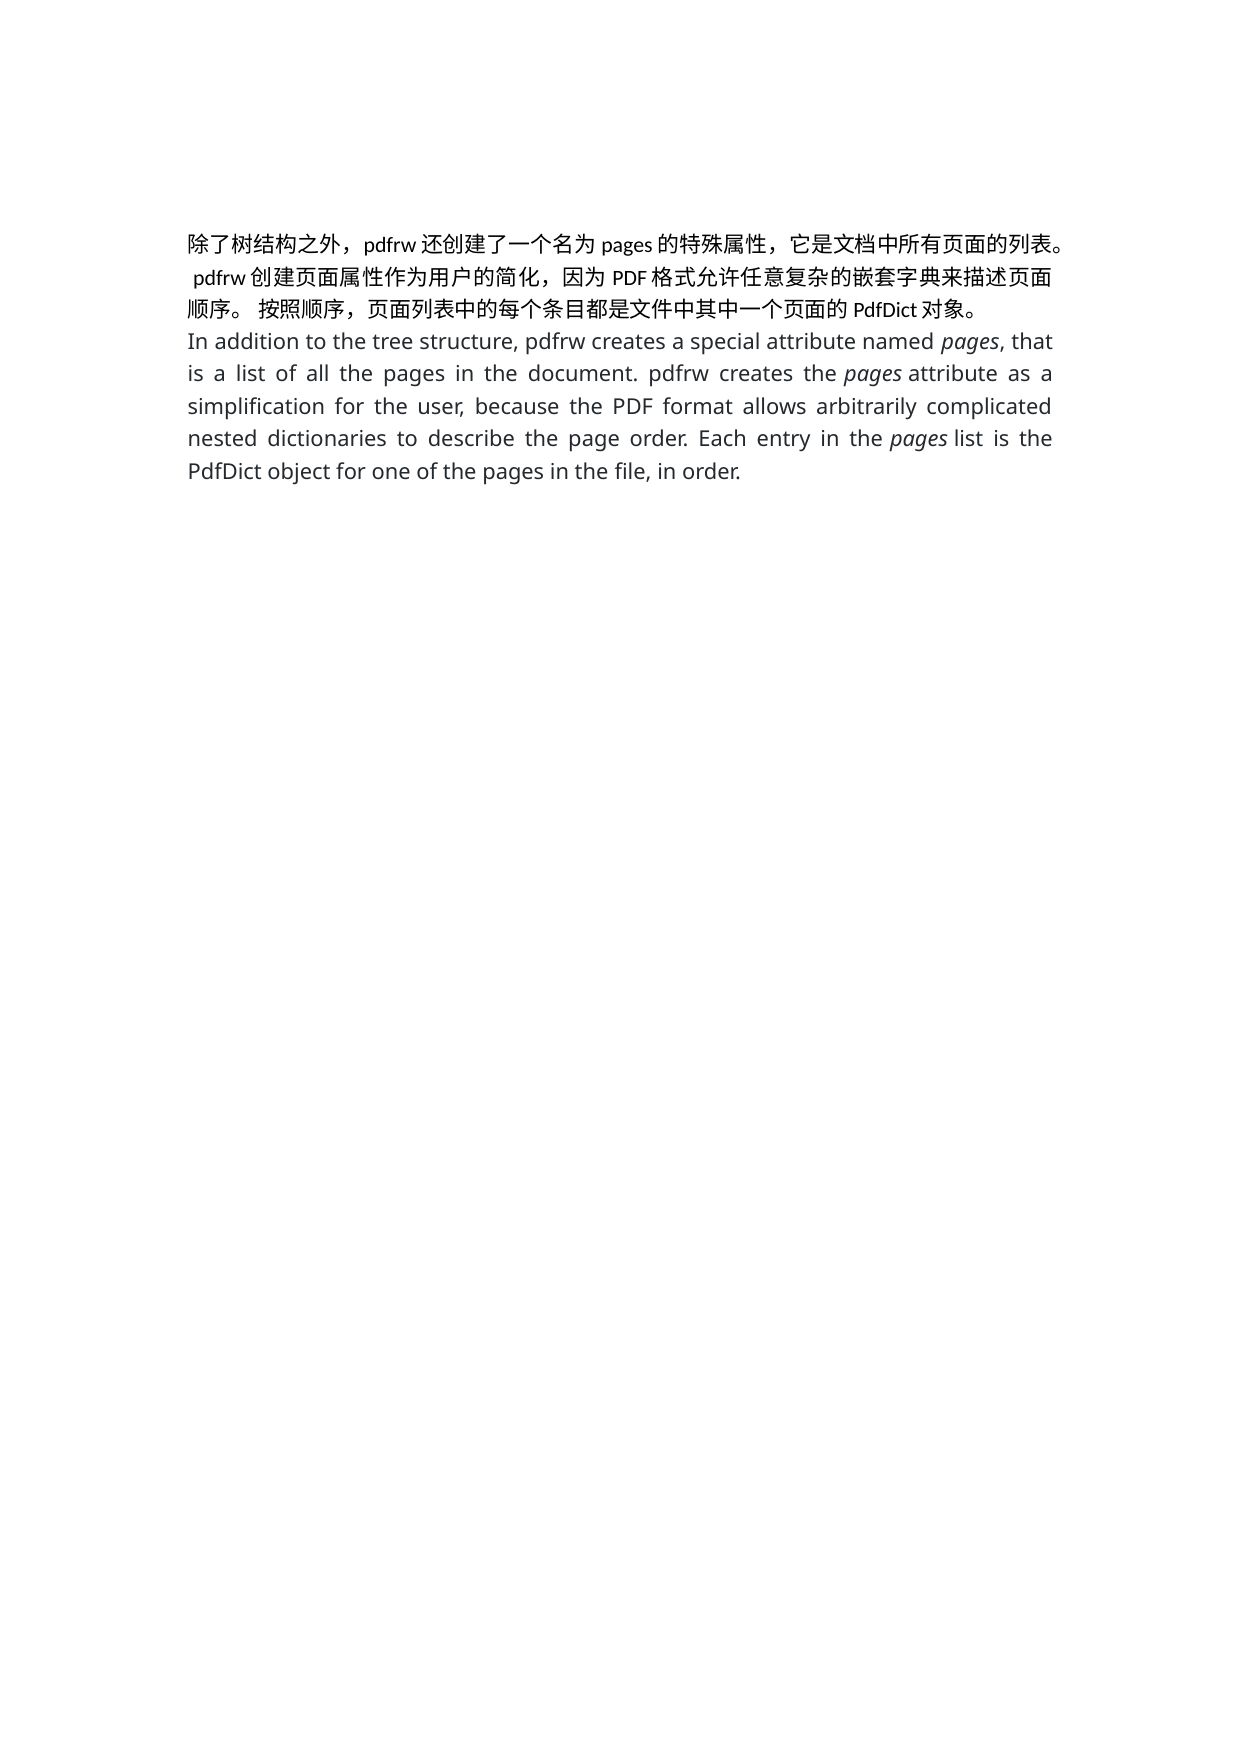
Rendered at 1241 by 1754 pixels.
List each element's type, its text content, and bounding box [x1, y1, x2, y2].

text 除了树结构之外，pdfrw还创建了一个名为pages的特殊属性，它是文档中所有页面的列表。 pdfrw创建页面属性作为用户的简化，因为PDF格式允许任意复杂的嵌套字典来描述页面顺序。 按照顺序，页面列表中的每个条目都是文件中其中一个页面的PdfDict对象。 [187, 227, 1053, 324]
text In addition to the tree structure, pdfrw creates a special attribute named pages, that is a list of all the pages in the document. pdfrw creates the pages attribute as a simplification for the user, because the PDF format allows arbitrarily complicated nested dictionaries to describe the page order. Each entry in the pages list is the PdfDict object for one of the pages in the file, in order. [187, 324, 1053, 487]
